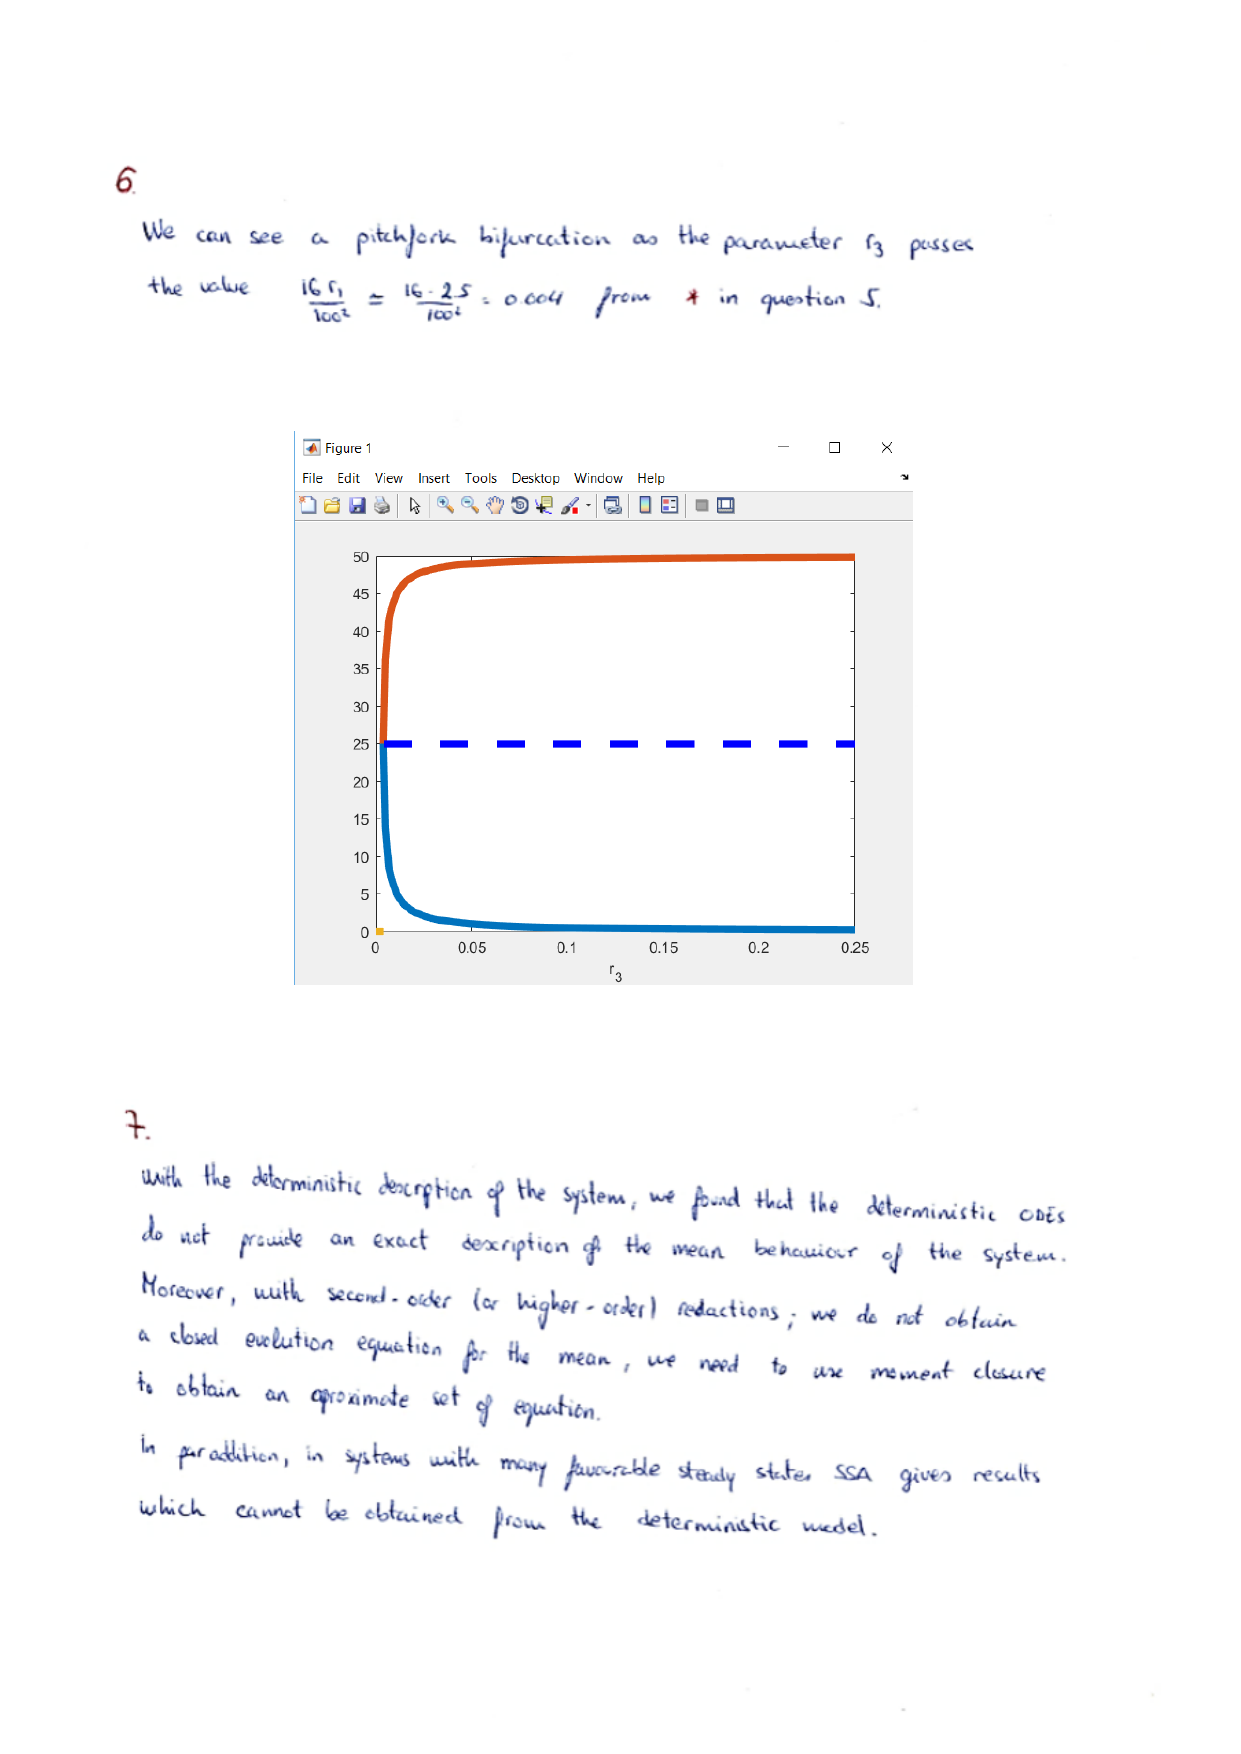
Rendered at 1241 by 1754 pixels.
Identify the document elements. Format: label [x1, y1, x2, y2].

picture [73, 42, 1194, 1716]
